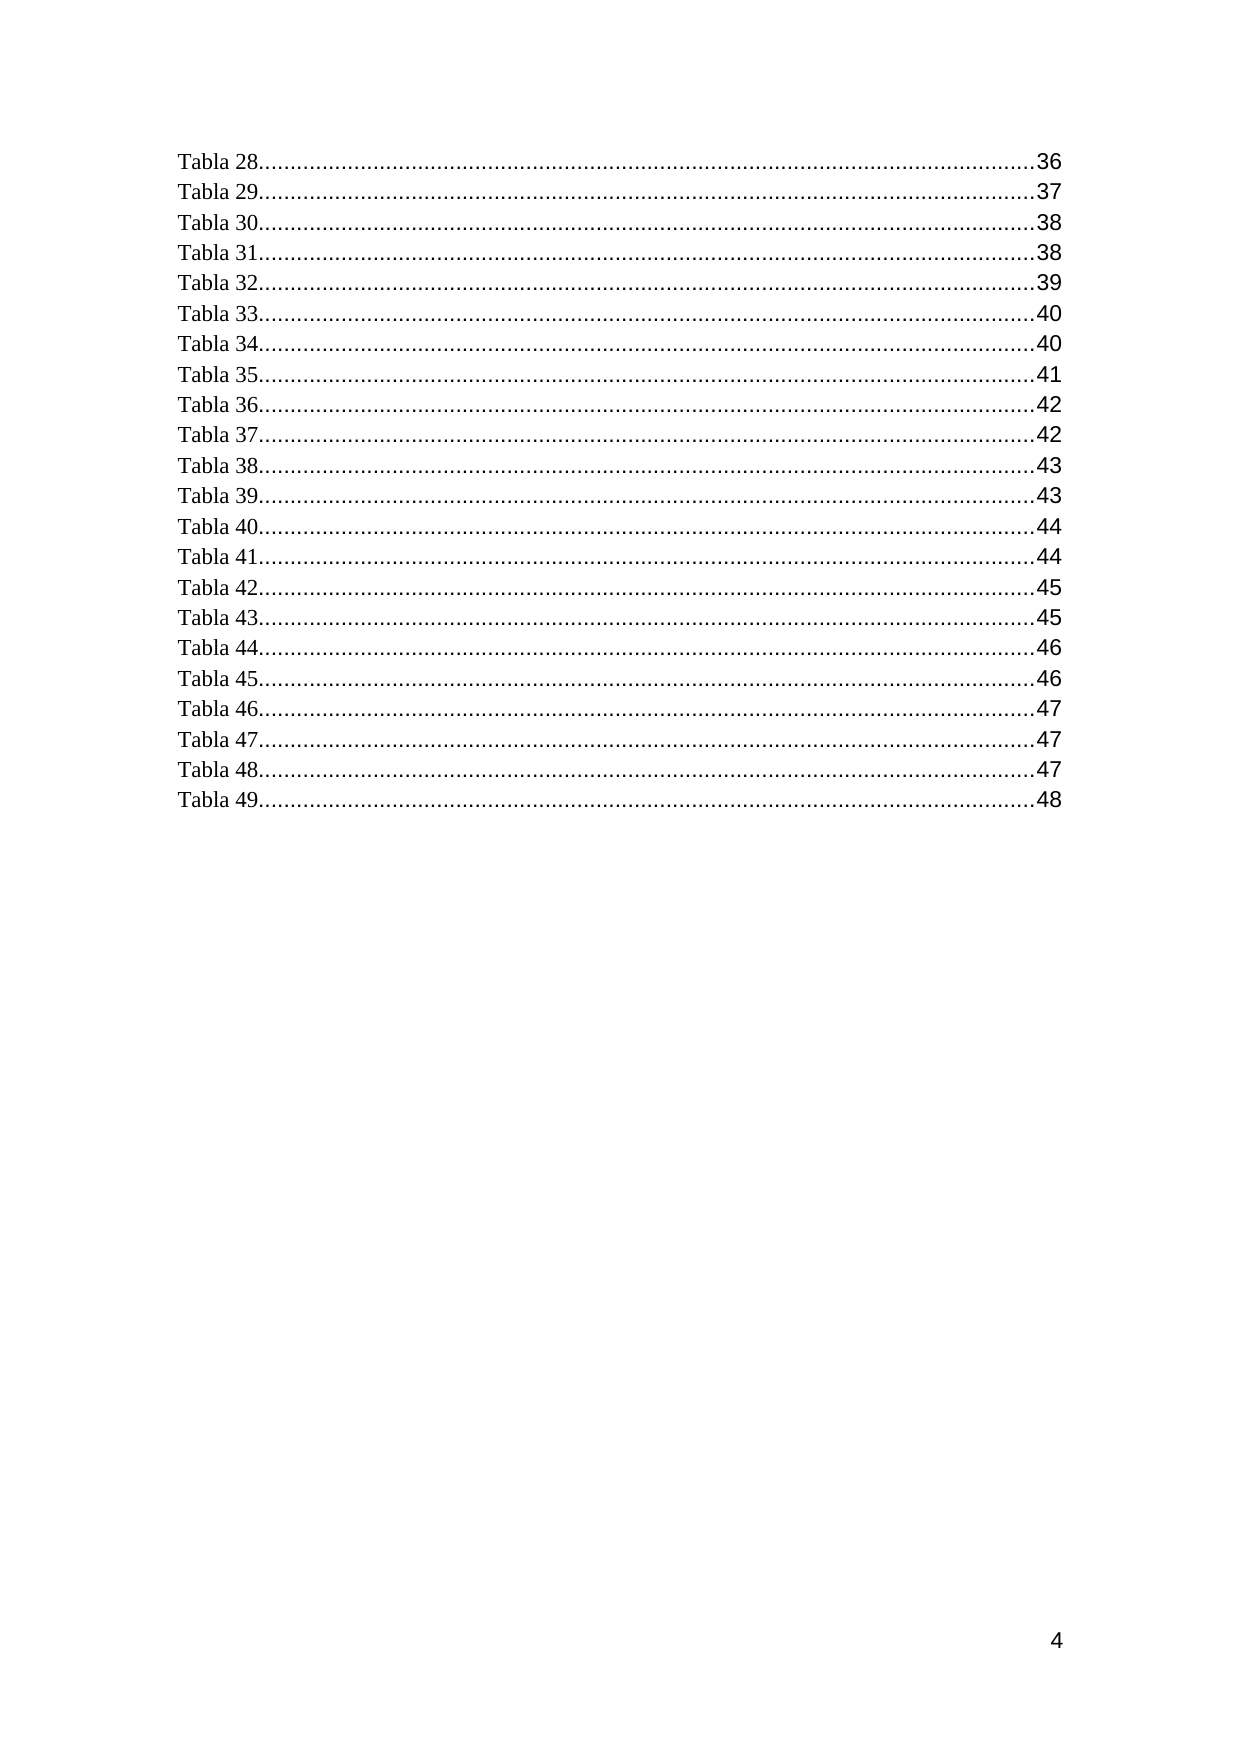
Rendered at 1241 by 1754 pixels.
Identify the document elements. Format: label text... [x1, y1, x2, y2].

text Tabla 34 40 [177, 330, 1063, 357]
text Tabla 33 40 [177, 300, 1063, 326]
text Tabla 39 43 [177, 482, 1063, 509]
text Tabla 40 44 [177, 513, 1063, 539]
text Tabla 45 46 [177, 665, 1063, 691]
text Tabla 37 42 [177, 421, 1063, 448]
text Tabla 31 38 [177, 239, 1063, 265]
text Tabla 30 38 [177, 208, 1063, 235]
text Tabla 32 39 [177, 269, 1063, 296]
text Tabla 46 47 [177, 695, 1063, 722]
text Tabla 44 46 [177, 634, 1063, 661]
text Tabla 36 42 [177, 391, 1063, 417]
text Tabla 43 45 [177, 604, 1063, 630]
text Tabla 29 37 [177, 178, 1063, 204]
text Tabla 41 44 [177, 543, 1063, 569]
text Tabla 42 45 [177, 573, 1063, 600]
text Tabla 49 48 [177, 786, 1063, 813]
text Tabla 48 47 [177, 756, 1063, 782]
text Tabla 28 36 [177, 148, 1063, 174]
text Tabla 35 41 [177, 361, 1063, 387]
text Tabla 47 47 [177, 726, 1063, 752]
text Tabla 38 43 [177, 452, 1063, 478]
